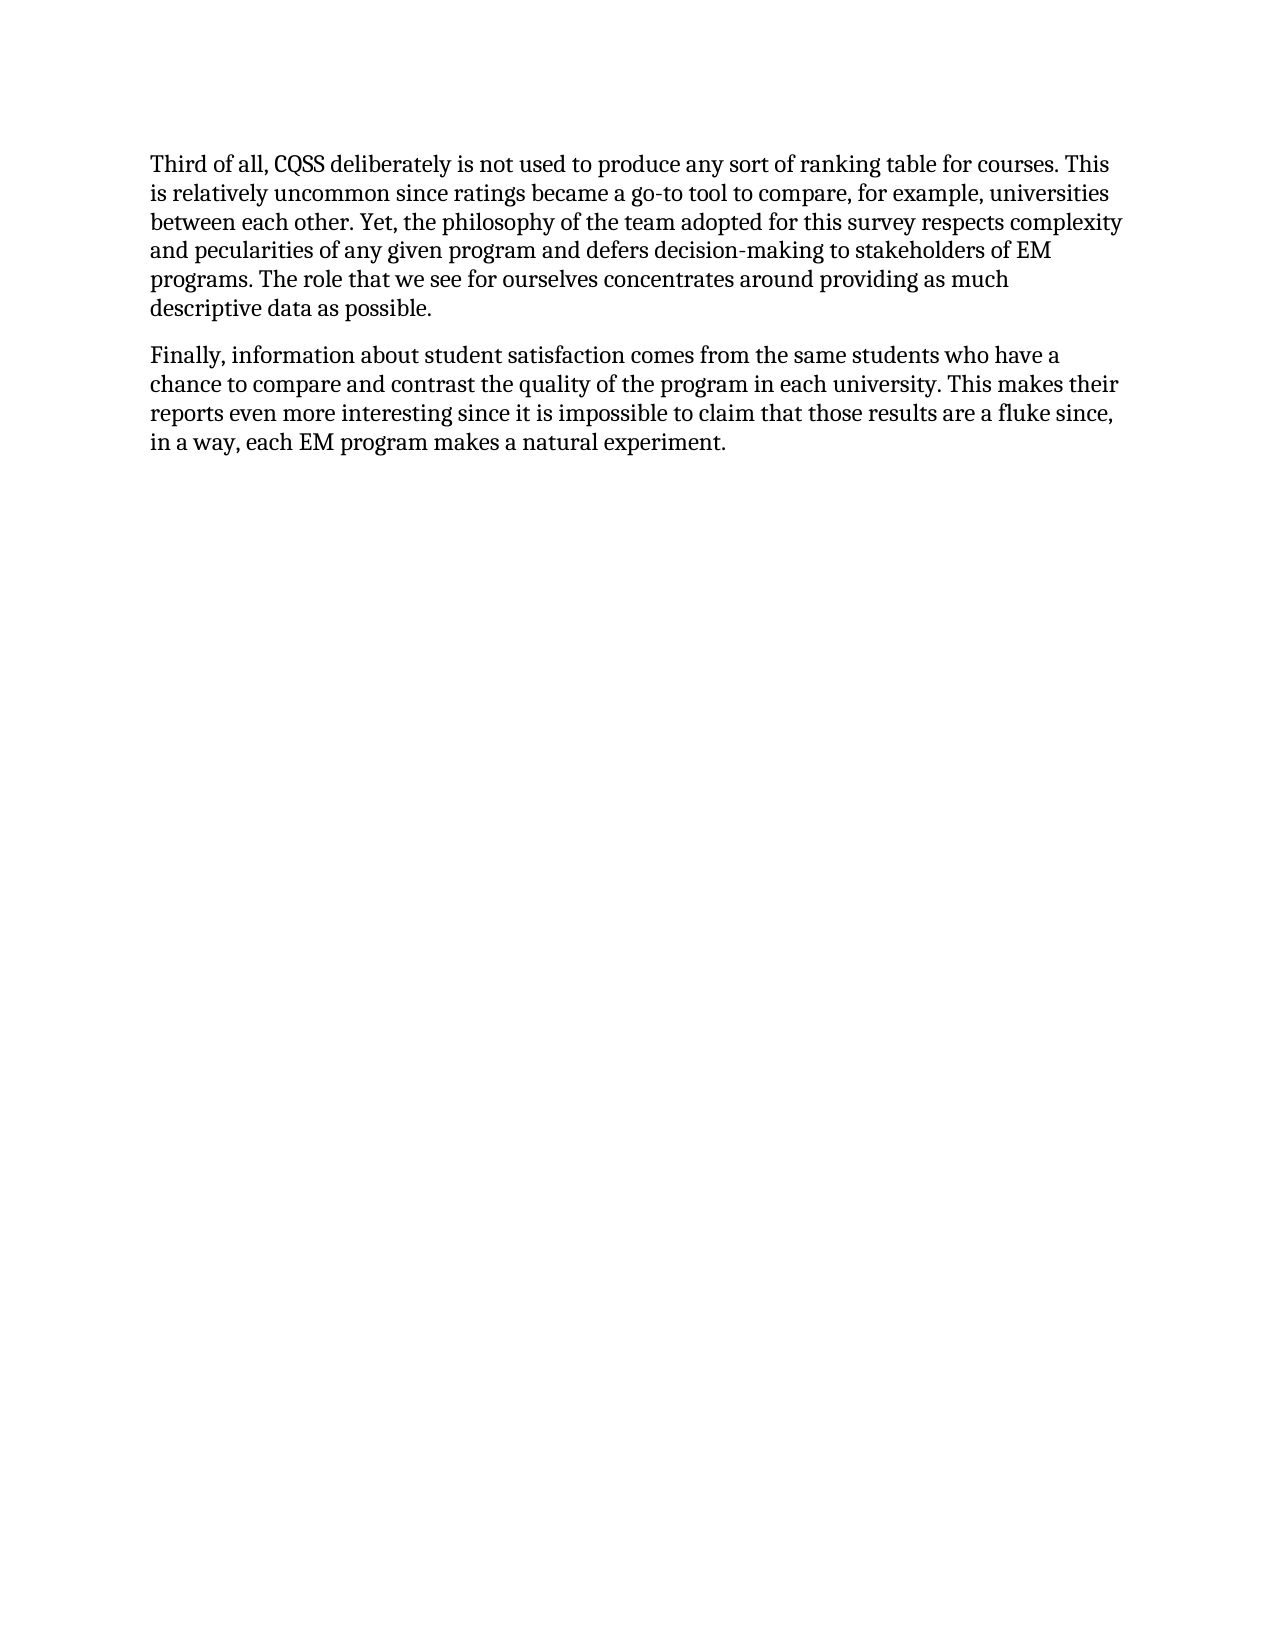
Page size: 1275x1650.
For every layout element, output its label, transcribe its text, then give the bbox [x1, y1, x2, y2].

text Finally, information about student satisfaction comes from the same students who have a chance to compare and contrast the quality of the program in each university. This makes their reports even more interesting since it is impossible to claim that those results are a fluke since, in a way, each EM program makes a natural experiment. [150, 341, 1125, 456]
text Third of all, CQSS deliberately is not used to produce any sort of ranking table for courses. This is relatively uncommon since ratings became a go-to tool to compare, for example, universities between each other. Yet, the philosophy of the team adopted for this survey respects complexity and pecularities of any given program and defers decision-making to stakeholders of EM programs. The role that we see for ourselves concentrates around providing as much descriptive data as possible. [150, 150, 1125, 322]
